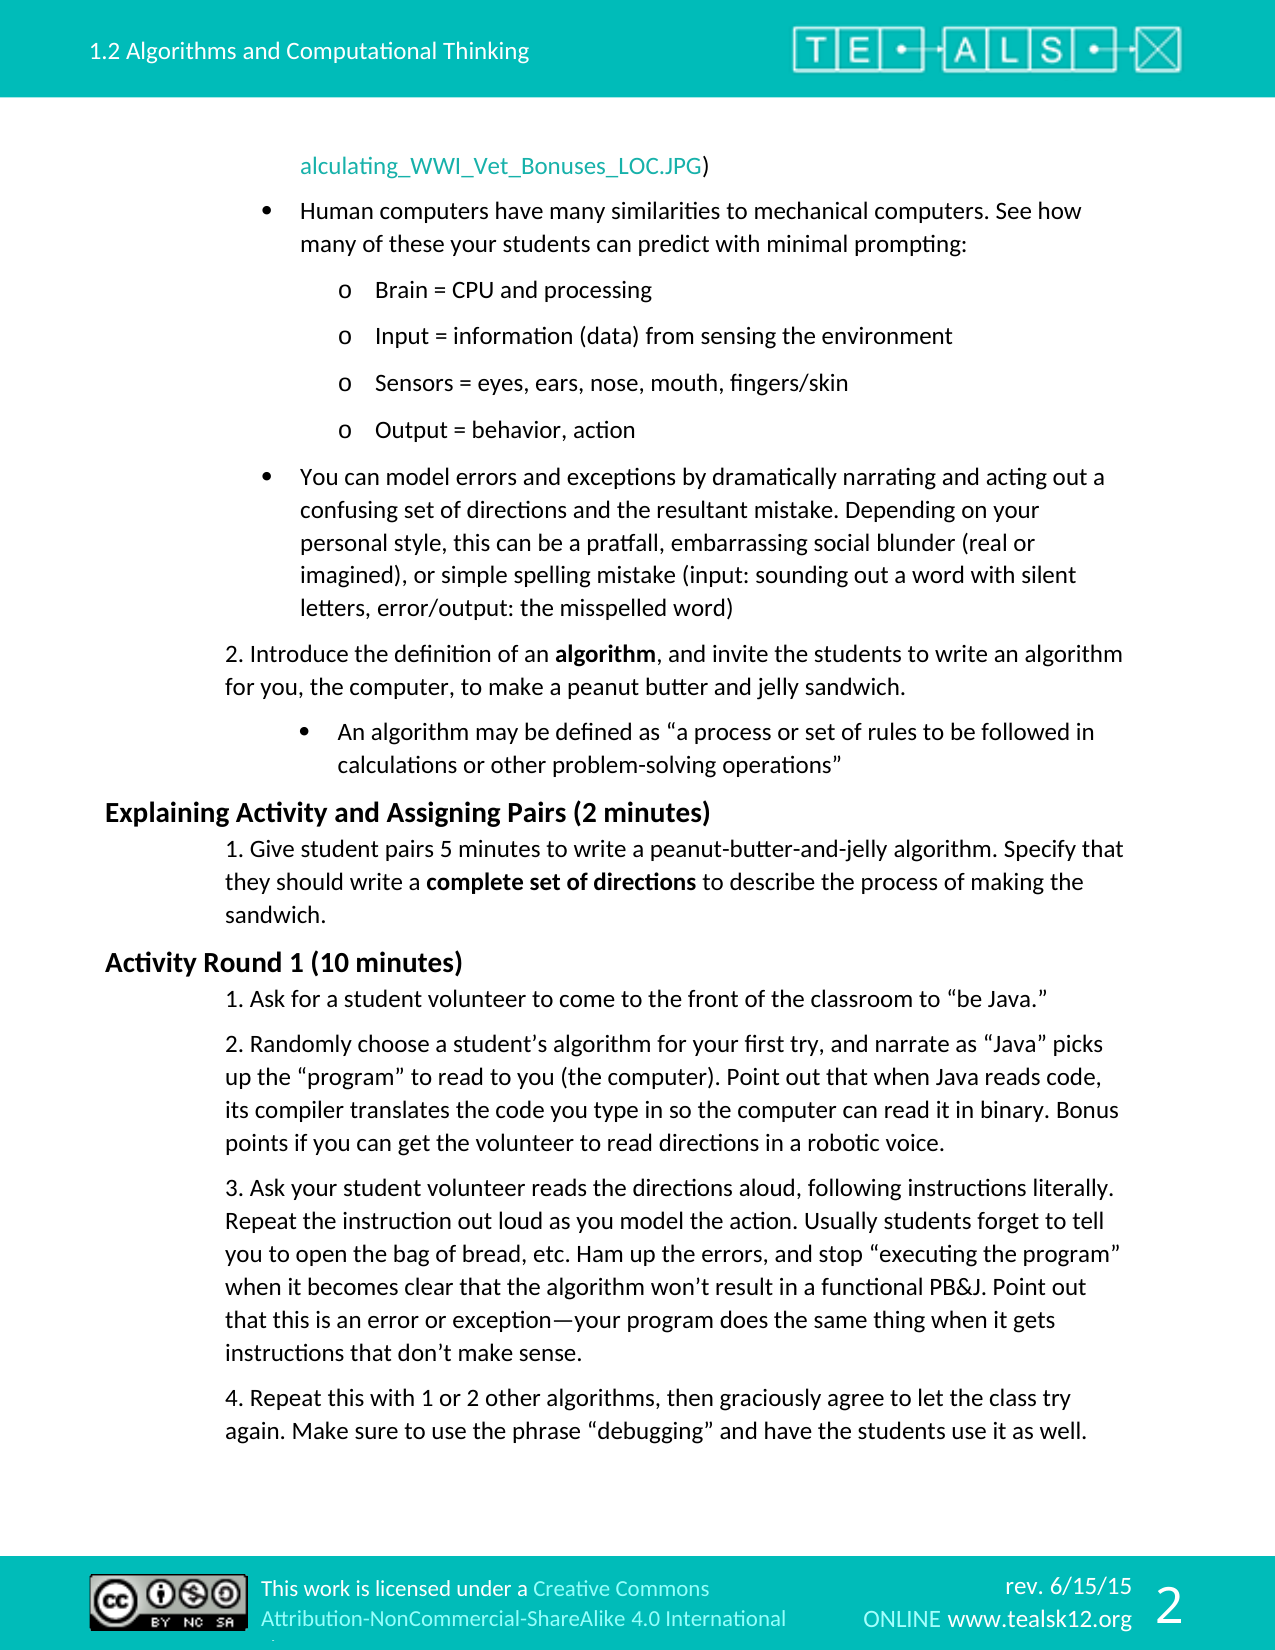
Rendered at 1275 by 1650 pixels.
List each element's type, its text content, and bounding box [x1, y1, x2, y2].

picture [773, 14, 1200, 81]
text 2. Randomly choose a student’s algorithm for your first try, and narrate as “Java” picks up the “program” to read to you (the computer). Point out that when Java reads code, its compiler translates the code you type in so the computer can read it in binary. Bonus points if you can get the volunteer to read directions in a robotic voice. [225, 1028, 1125, 1157]
text 1. Give student pairs 5 minutes to write a peanut-butter-and-jelly algorithm. Specify that they should write a complete set of directions to describe the process of making the sandwich. [225, 833, 1125, 929]
list Input = information (data) from sensing the environment [337, 321, 1125, 352]
text 1. Ask for a student volunteer to come to the front of the classroom to “be Java.” [225, 983, 1125, 1013]
list Human computers have many similarities to mechanical computers. See how many of these your students can predict with minimal prompting: [262, 195, 1125, 259]
text 2. Introduce the definition of an algorithm, and invite the students to write an algorithm for you, the computer, to make a peanut butter and jelly sandwich. [225, 638, 1125, 701]
text 4. Repeat this with 1 or 2 other algorithms, then graciously agree to let the class try again. Make sure to use the phrase “debugging” and have the students use it as well. [225, 1382, 1125, 1446]
list Sensors = eyes, ears, nose, mouth, fingers/skin [337, 367, 1125, 399]
list An algorithm may be defined as “a process or set of rules to be followed in calculations or other problem-solving operations” [300, 716, 1125, 780]
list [262, 150, 1125, 181]
list Output = behavior, action [337, 414, 1125, 446]
picture [89, 1574, 248, 1631]
list You can model errors and exceptions by dramatically narrating and acting out a confusing set of directions and the resultant mistake. Depending on your personal style, this can be a pratfall, embarrassing social blunder (real or imagined), or simple spelling mistake (input: sounding out a word with silent letters, error/output: the misspelled word) [262, 461, 1125, 623]
text 3. Ask your student volunteer reads the directions aloud, following instructions literally. Repeat the instruction out loud as you model the action. Usually students forget to tell you to open the bag of bread, etc. Ham up the errors, and stop “executing the program” when it becomes clear that the algorithm won’t result in a functional PB&J. Point out that this is an error or exception—your program does the same thing when it gets instructions that don’t make sense. [225, 1172, 1125, 1367]
list Brain = CPU and processing [337, 274, 1125, 306]
subtitle Activity Round 1 (10 minutes) [105, 944, 1200, 980]
subtitle Explaining Activity and Assigning Pairs (2 minutes) [105, 794, 1200, 830]
